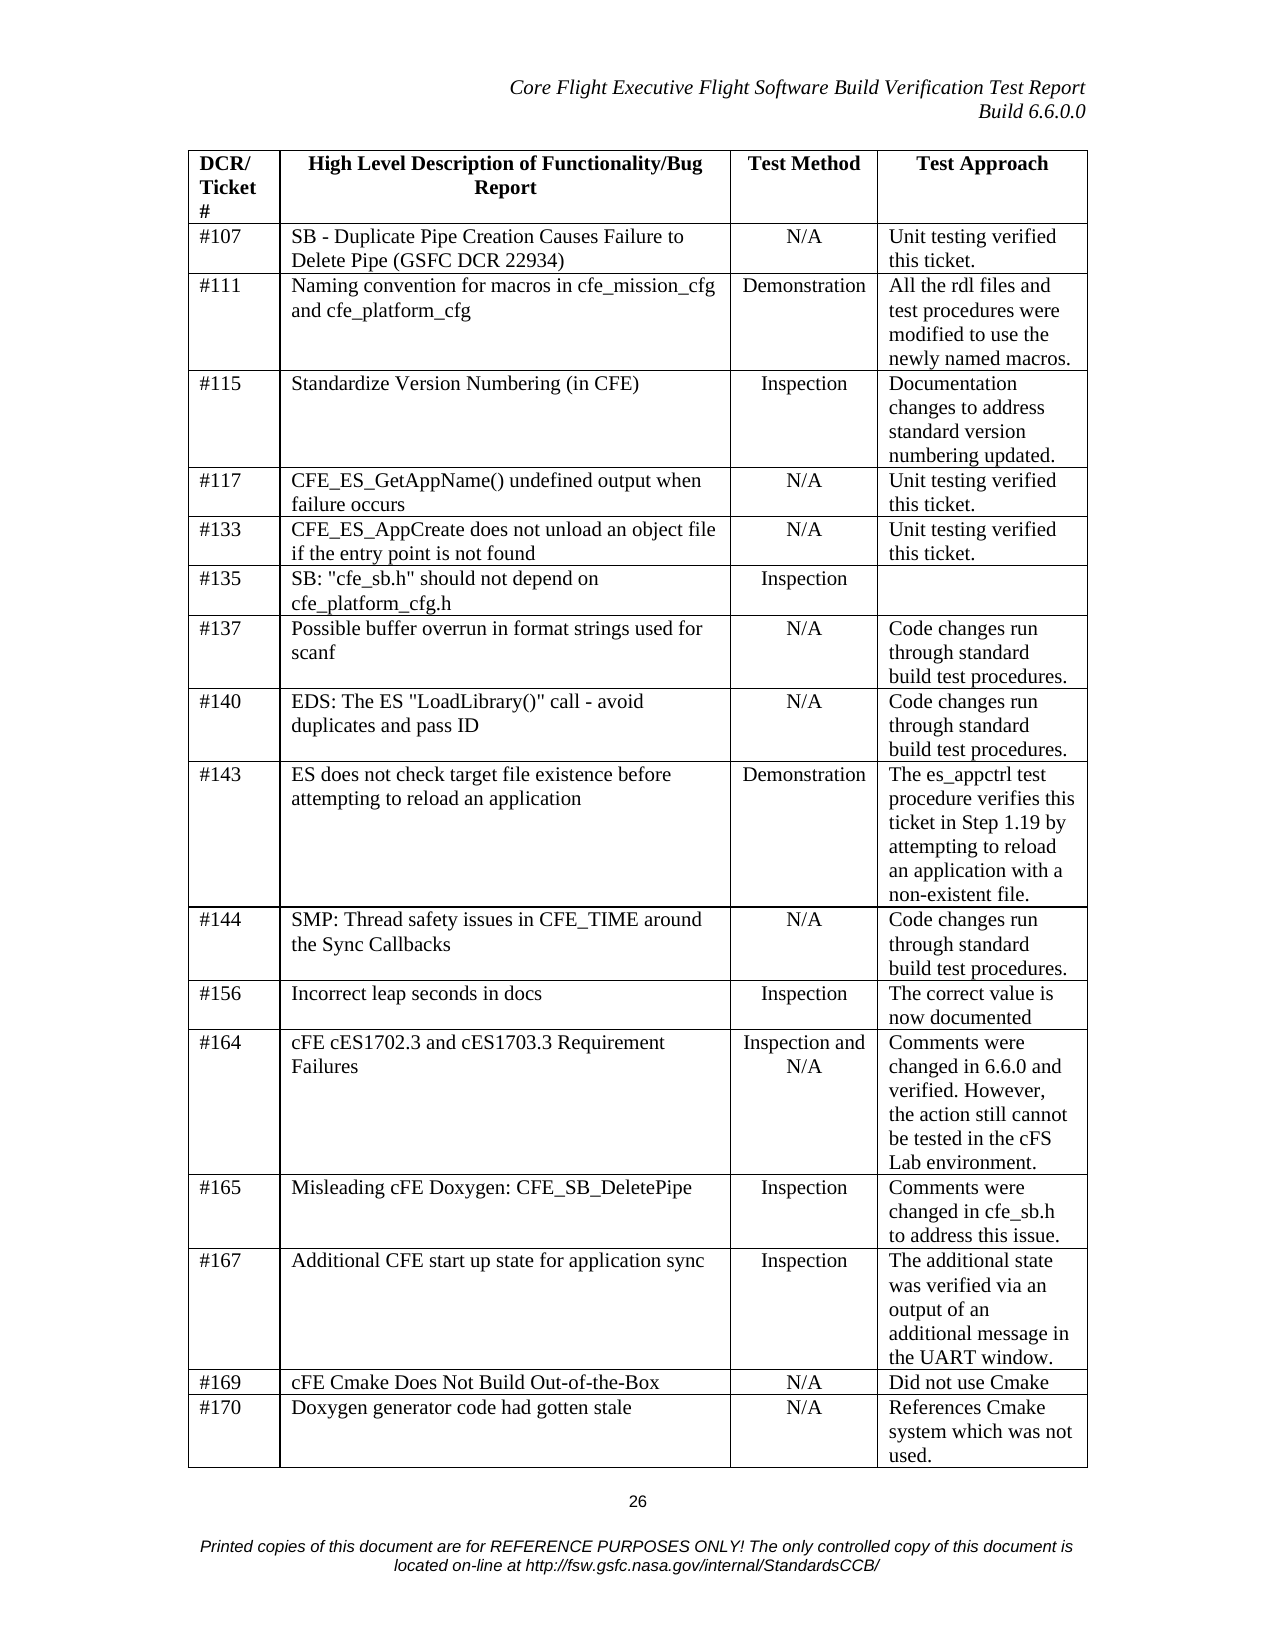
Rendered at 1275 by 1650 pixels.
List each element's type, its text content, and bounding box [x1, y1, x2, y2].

table_cell SB - Duplicate Pipe Creation Causes Failure to Delete Pipe (GSFC DCR 22934) [281, 224, 730, 272]
table_cell Comments were changed in 6.6.0 and verified. However, the action still cannot be tested in the cFS Lab environment. [878, 1030, 1087, 1174]
table_cell Naming convention for macros in cfe_mission_cfg and cfe_platform_cfg [281, 274, 730, 370]
table_cell Code changes run through standard build test procedures. [878, 689, 1087, 761]
table_cell N/A [731, 468, 877, 516]
table_cell SMP: Thread safety issues in CFE_TIME around the Sync Callbacks [281, 908, 730, 979]
table_cell EDS: The ES "LoadLibrary()" call - avoid duplicates and pass ID [281, 689, 730, 761]
table_cell #143 [189, 762, 279, 906]
table_cell Incorrect leap seconds in docs [281, 981, 730, 1029]
table_header Test Approach [878, 151, 1087, 223]
table_cell #164 [189, 1030, 279, 1174]
table_header Test Method [731, 151, 877, 223]
table_cell #135 [189, 566, 279, 614]
table_cell Possible buffer overrun in format strings used for scanf [281, 616, 730, 688]
table_cell [878, 566, 1087, 614]
table_cell #117 [189, 468, 279, 516]
table_cell Doxygen generator code had gotten stale [281, 1395, 730, 1467]
table_cell ES does not check target file existence before attempting to reload an application [281, 762, 730, 906]
table_cell #156 [189, 981, 279, 1029]
table_cell Inspection [731, 566, 877, 614]
table_cell Did not use Cmake [878, 1370, 1087, 1394]
table_cell Misleading cFE Doxygen: CFE_SB_DeletePipe [281, 1175, 730, 1247]
table_cell Additional CFE start up state for application sync [281, 1249, 730, 1369]
table_cell Inspection [731, 981, 877, 1029]
table_cell #170 [189, 1395, 279, 1467]
table_cell N/A [731, 224, 877, 272]
table_cell N/A [731, 908, 877, 979]
table_cell N/A [731, 616, 877, 688]
table_cell Standardize Version Numbering (in CFE) [281, 371, 730, 467]
table_cell #107 [189, 224, 279, 272]
table_cell N/A [731, 689, 877, 761]
table_cell Unit testing verified this ticket. [878, 224, 1087, 272]
table_cell Inspection and N/A [731, 1030, 877, 1174]
table_cell #115 [189, 371, 279, 467]
table_cell N/A [731, 1370, 877, 1394]
table_cell #137 [189, 616, 279, 688]
table_cell #165 [189, 1175, 279, 1247]
table_cell Comments were changed in cfe_sb.h to address this issue. [878, 1175, 1087, 1247]
table_cell cFE Cmake Does Not Build Out-of-the-Box [281, 1370, 730, 1394]
table_cell Demonstration [731, 274, 877, 370]
table_cell #133 [189, 517, 279, 565]
table_cell cFE cES1702.3 and cES1703.3 Requirement Failures [281, 1030, 730, 1174]
table_header High Level Description of Functionality/Bug Report [281, 151, 730, 223]
table_cell Inspection [731, 1175, 877, 1247]
table_cell #111 [189, 274, 279, 370]
table_cell CFE_ES_AppCreate does not unload an object file if the entry point is not found [281, 517, 730, 565]
table_cell References Cmake system which was not used. [878, 1395, 1087, 1467]
table_cell The correct value is now documented [878, 981, 1087, 1029]
table_cell CFE_ES_GetAppName() undefined output when failure occurs [281, 468, 730, 516]
table_header DCR/ Ticket # [189, 151, 279, 223]
table_cell #140 [189, 689, 279, 761]
table_cell SB: "cfe_sb.h" should not depend on cfe_platform_cfg.h [281, 566, 730, 614]
table_cell N/A [731, 517, 877, 565]
table_cell All the rdl files and test procedures were modified to use the newly named macros. [878, 274, 1087, 370]
table_cell Inspection [731, 1249, 877, 1369]
table_cell Inspection [731, 371, 877, 467]
table_cell The es_appctrl test procedure verifies this ticket in Step 1.19 by attempting to reload an application with a non-existent file. [878, 762, 1087, 906]
table_cell Code changes run through standard build test procedures. [878, 908, 1087, 979]
table_cell N/A [731, 1395, 877, 1467]
table_cell Unit testing verified this ticket. [878, 517, 1087, 565]
table_cell #169 [189, 1370, 279, 1394]
table_cell Unit testing verified this ticket. [878, 468, 1087, 516]
table_cell Demonstration [731, 762, 877, 906]
table_cell The additional state was verified via an output of an additional message in the UART window. [878, 1249, 1087, 1369]
table_cell Documentation changes to address standard version numbering updated. [878, 371, 1087, 467]
table_cell #167 [189, 1249, 279, 1369]
table_cell #144 [189, 908, 279, 979]
table_cell Code changes run through standard build test procedures. [878, 616, 1087, 688]
